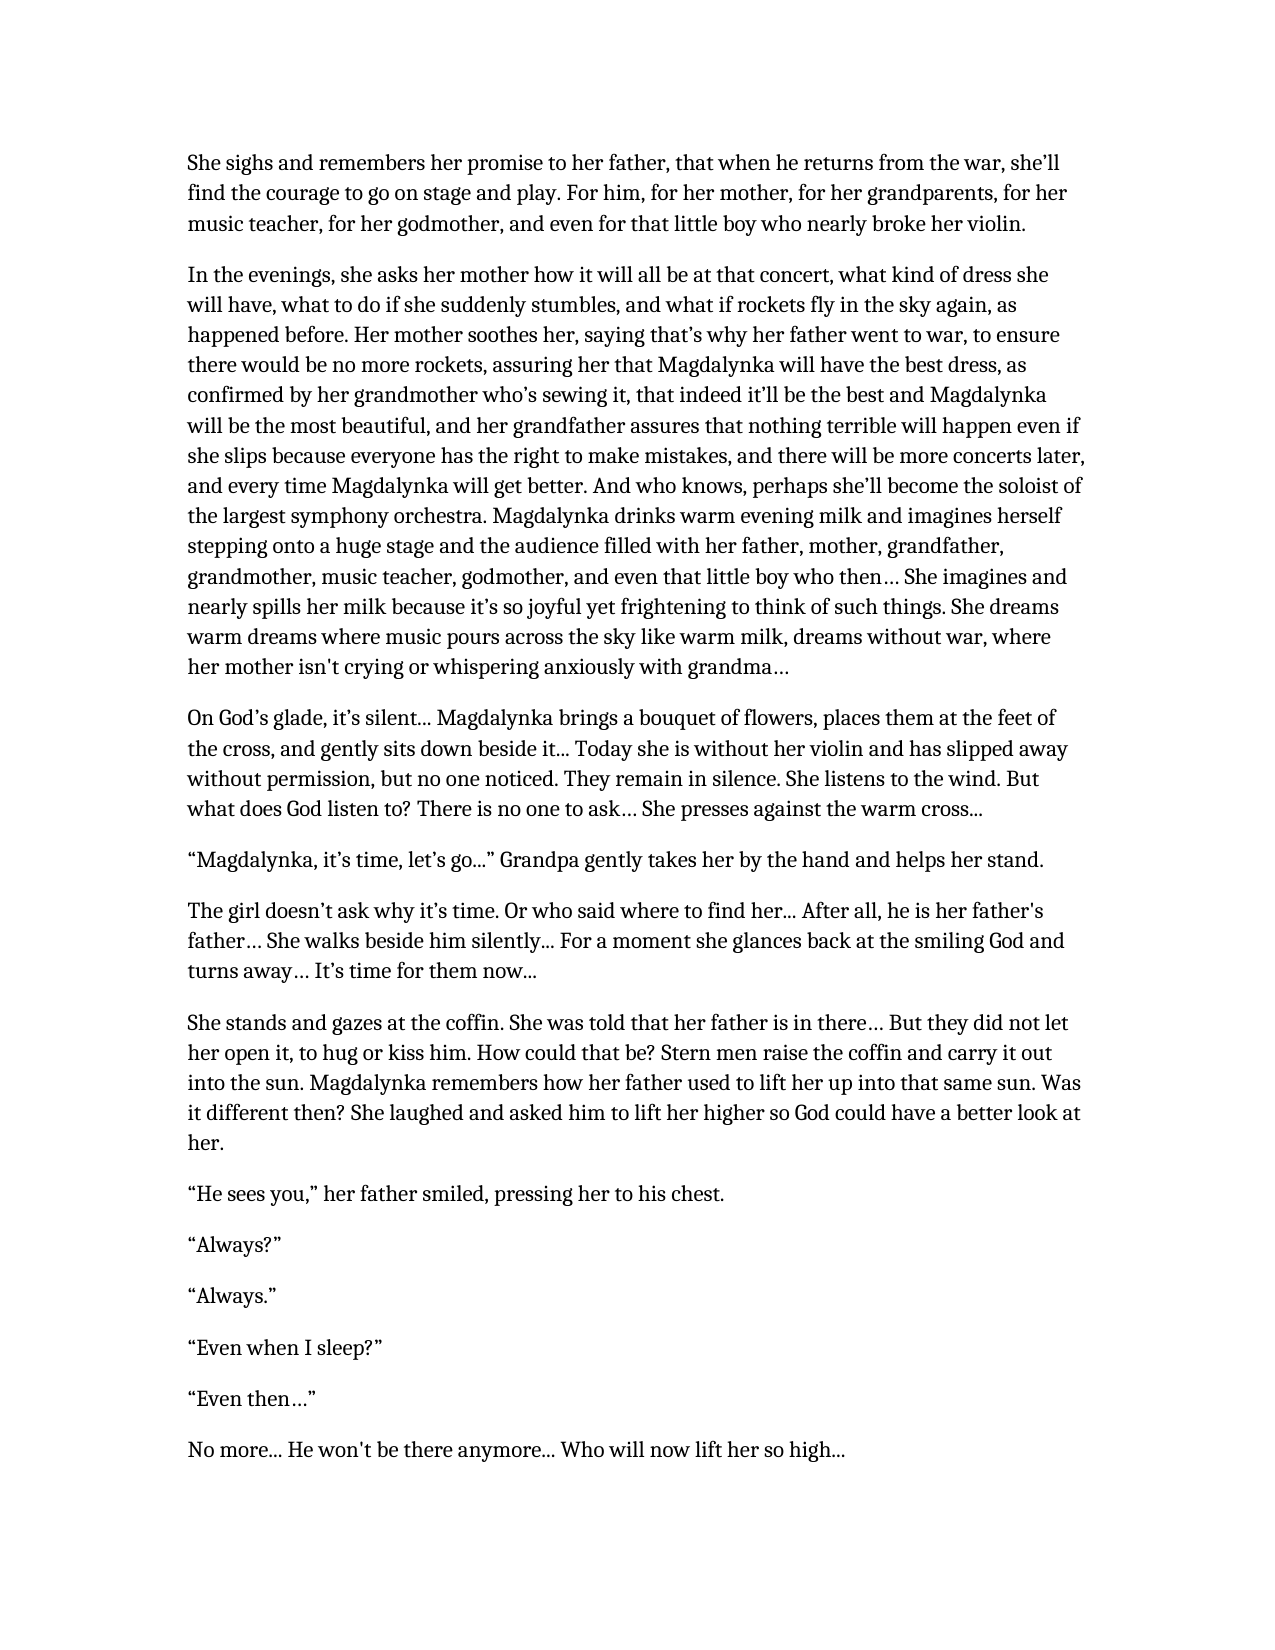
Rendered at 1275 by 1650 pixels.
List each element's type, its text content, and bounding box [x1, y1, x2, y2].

text “Always?” [187, 1232, 1087, 1259]
text “Magdalynka, it’s time, let’s go...” Grandpa gently takes her by the hand and helps her stand. [187, 847, 1087, 873]
text On God’s glade, it’s silent... Magdalynka brings a bouquet of flowers, places them at the feet of the cross, and gently sits down beside it... Today she is without her violin and has slipped away without permission, but no one noticed. They remain in silence. She listens to the wind. But what does God listen to? There is no one to ask… She presses against the warm cross... [187, 705, 1087, 822]
text She sighs and remembers her promise to her father, that when he returns from the war, she’ll find the courage to go on stage and play. For him, for her mother, for her grandparents, for her music teacher, for her godmother, and even for that little boy who nearly broke her violin. [187, 150, 1087, 237]
text She stands and gazes at the coffin. She was told that her father is in there… But they did not let her open it, to hug or kiss him. How could that be? Stern men raise the coffin and carry it out into the sun. Magdalynka remembers how her father used to lift her up into that same sun. Was it different then? She laughed and asked him to lift her higher so God could have a better look at her. [187, 1009, 1087, 1157]
text No more... He won't be there anymore... Who will now lift her so high... [187, 1436, 1087, 1463]
text “Even when I sleep?” [187, 1334, 1087, 1361]
text “Always.” [187, 1283, 1087, 1310]
text “Even then…” [187, 1385, 1087, 1412]
text In the evenings, she asks her mother how it will all be at that concert, what kind of dress she will have, what to do if she suddenly stumbles, and what if rockets fly in the sky again, as happened before. Her mother soothes her, saying that’s why her father went to war, to ensure there would be no more rockets, assuring her that Magdalynka will have the best dress, as confirmed by her grandmother who’s sewing it, that indeed it’ll be the best and Magdalynka will be the most beautiful, and her grandfather assures that nothing terrible will happen even if she slips because everyone has the right to make mistakes, and there will be more concerts later, and every time Magdalynka will get better. And who knows, perhaps she’ll become the soloist of the largest symphony orchestra. Magdalynka drinks warm evening milk and imagines herself stepping onto a huge stage and the audience filled with her father, mother, grandfather, grandmother, music teacher, godmother, and even that little boy who then… She imagines and nearly spills her milk because it’s so joyful yet frightening to think of such things. She dreams warm dreams where music pours across the sky like warm milk, dreams without war, where her mother isn't crying or whispering anxiously with grandma… [187, 261, 1087, 681]
text The girl doesn’t ask why it’s time. Or who said where to find her... After all, he is her father's father… She walks beside him silently... For a moment she glances back at the smiling God and turns away… It’s time for them now... [187, 898, 1087, 985]
text “He sees you,” her father smiled, pressing her to his chest. [187, 1181, 1087, 1208]
